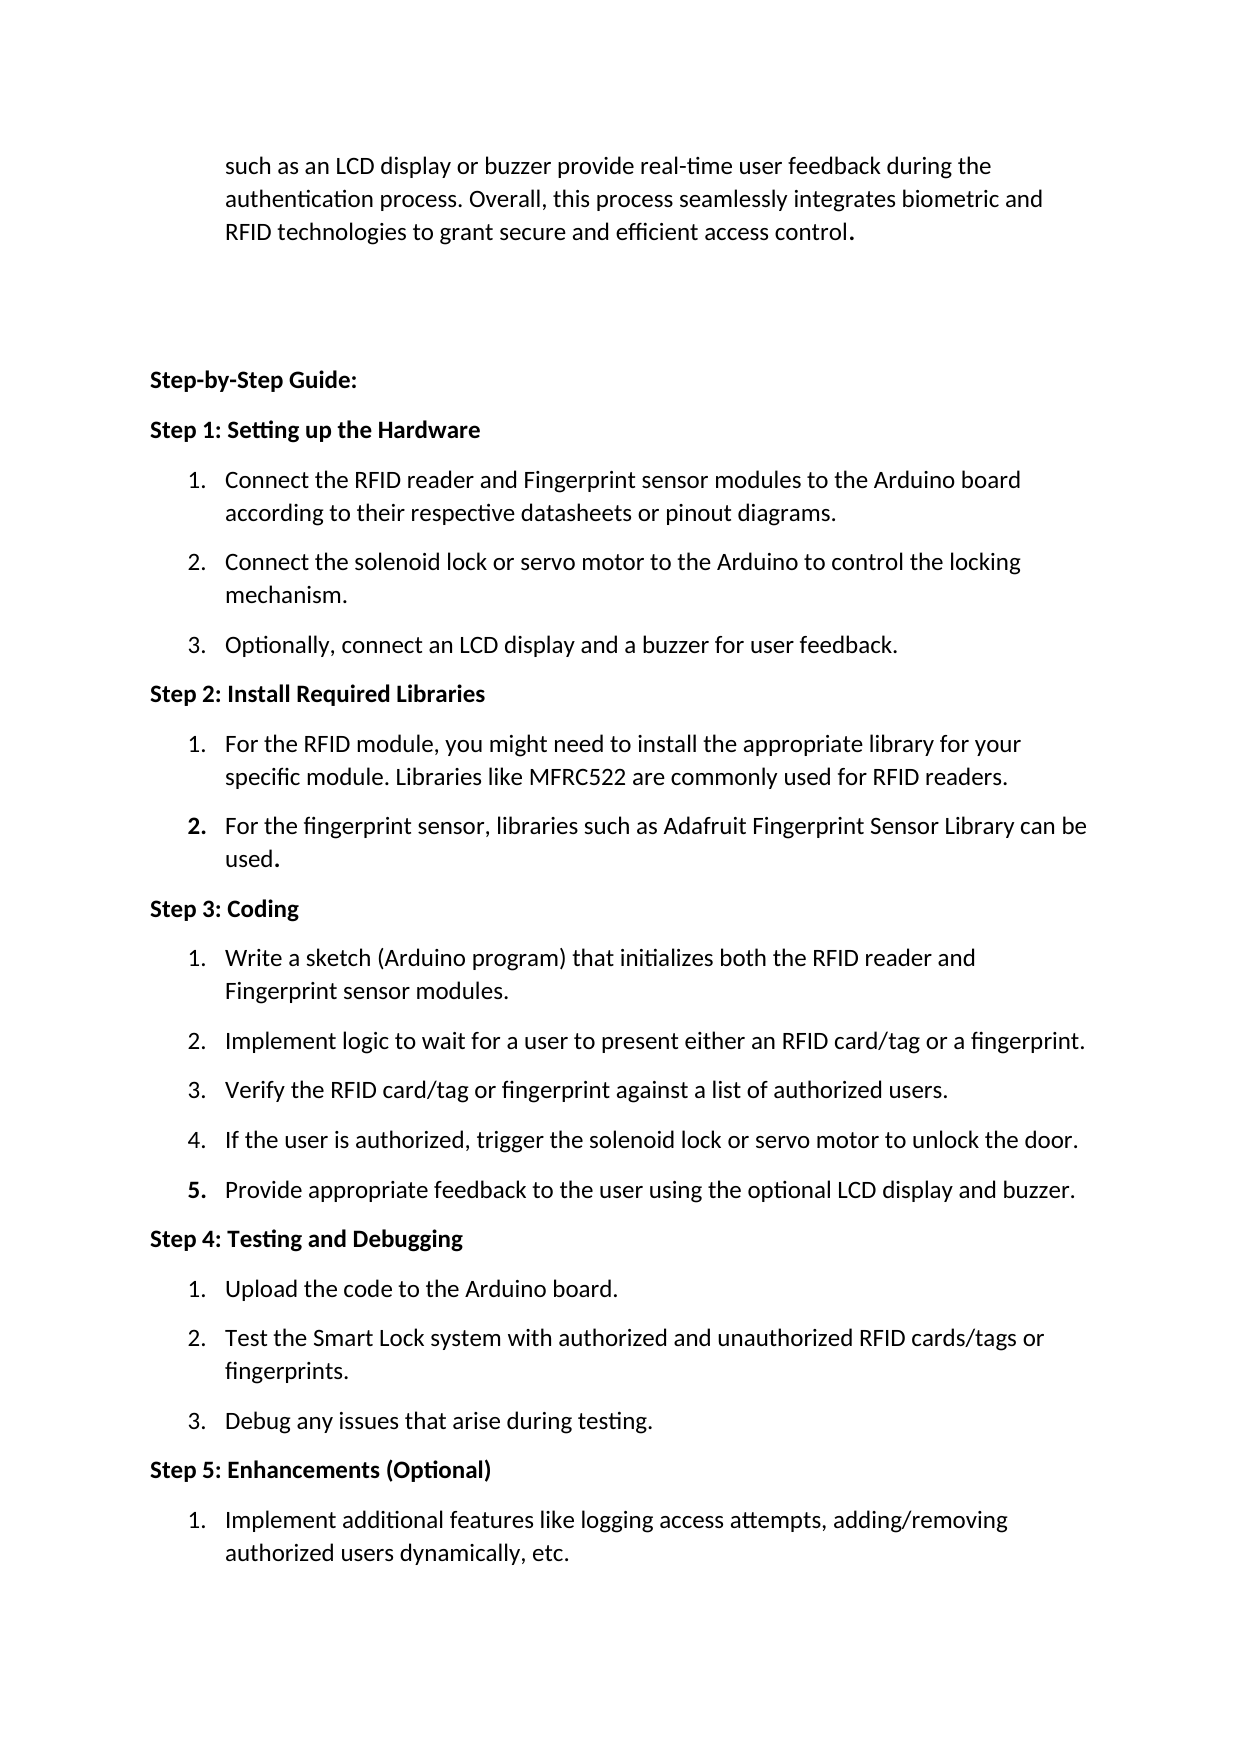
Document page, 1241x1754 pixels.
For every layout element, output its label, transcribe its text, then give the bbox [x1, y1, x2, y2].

list Implement logic to wait for a user to present either an RFID card/tag or a fingerprint. [187, 1025, 1090, 1056]
list Connect the RFID reader and Fingerprint sensor modules to the Arduino board according to their respective datasheets or pinout diagrams. [187, 464, 1090, 527]
text Step-by-Step Guide: [150, 364, 1090, 395]
list Optionally, connect an LCD display and a buzzer for user feedback. [187, 629, 1090, 659]
text Step 1: Setting up the Hardware [150, 414, 1090, 445]
text Step 2: Install Required Libraries [150, 678, 1090, 709]
list Upload the code to the Arduino board. [187, 1273, 1090, 1303]
list For the fingerprint sensor, libraries such as Adafruit Fingerprint Sensor Library can be used. [187, 810, 1090, 874]
list For the RFID module, you might need to install the appropriate library for your specific module. Libraries like MFRC522 are commonly used for RFID readers. [187, 728, 1090, 791]
text Step 5: Enhancements (Optional) [150, 1454, 1090, 1485]
list Connect the solenoid lock or servo motor to the Arduino to control the locking mechanism. [187, 546, 1090, 610]
list Write a sketch (Arduino program) that initializes both the RFID reader and Fingerprint sensor modules. [187, 942, 1090, 1006]
list Test the Smart Lock system with authorized and unauthorized RFID cards/tags or fingerprints. [187, 1322, 1090, 1386]
text Step 4: Testing and Debugging [150, 1223, 1090, 1254]
text Step 3: Coding [150, 893, 1090, 923]
list Provide appropriate feedback to the user using the optional LCD display and buzzer. [187, 1174, 1090, 1204]
list Implement additional features like logging access attempts, adding/removing authorized users dynamically, etc. [187, 1504, 1090, 1568]
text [225, 150, 1090, 246]
list If the user is authorized, trigger the solenoid lock or servo motor to unlock the door. [187, 1124, 1090, 1155]
list Verify the RFID card/tag or fingerprint against a list of authorized users. [187, 1074, 1090, 1105]
list Debug any issues that arise during testing. [187, 1405, 1090, 1436]
